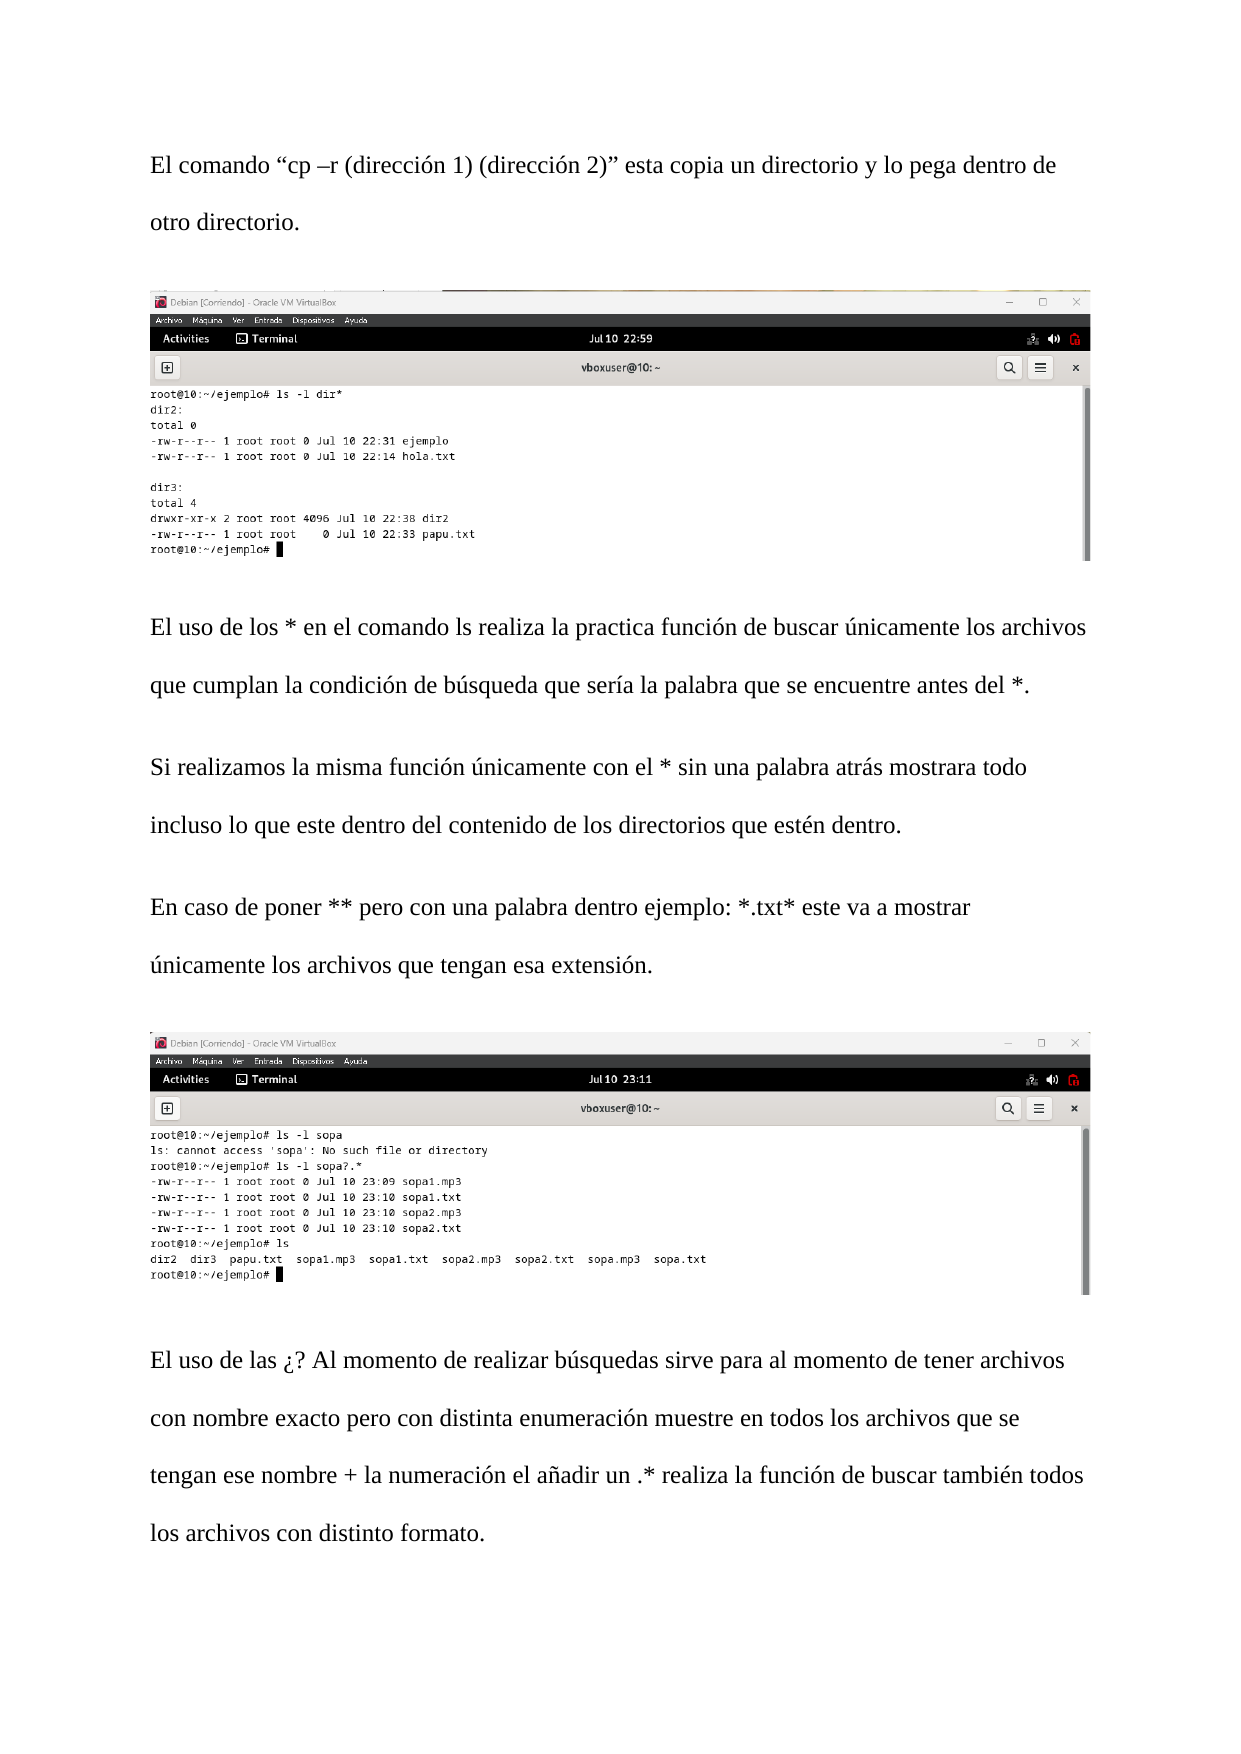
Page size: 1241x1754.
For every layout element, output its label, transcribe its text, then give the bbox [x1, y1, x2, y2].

picture [150, 1032, 1091, 1295]
picture [150, 290, 1091, 561]
text El uso de los * en el comando ls realiza la practica función de buscar únicamente los archivos que cumplan la condición de búsqueda que sería la palabra que se encuentre antes del *. [150, 612, 1090, 699]
text Si realizamos la misma función únicamente con el * sin una palabra atrás mostrara todo incluso lo que este dentro del contenido de los directorios que estén dentro. [150, 752, 1090, 839]
text En caso de poner ** pero con una palabra dentro ejemplo: *.txt* este va a mostrar únicamente los archivos que tengan esa extensión. [150, 892, 1090, 979]
text El uso de las ¿? Al momento de realizar búsquedas sirve para al momento de tener archivos con nombre exacto pero con distinta enumeración muestre en todos los archivos que se tengan ese nombre + la numeración el añadir un .* realiza la función de buscar también todos los archivos con distinto formato. [150, 1346, 1090, 1547]
text El comando “cp –r (dirección 1) (dirección 2)” esta copia un directorio y lo pega dentro de otro directorio. [150, 150, 1090, 236]
